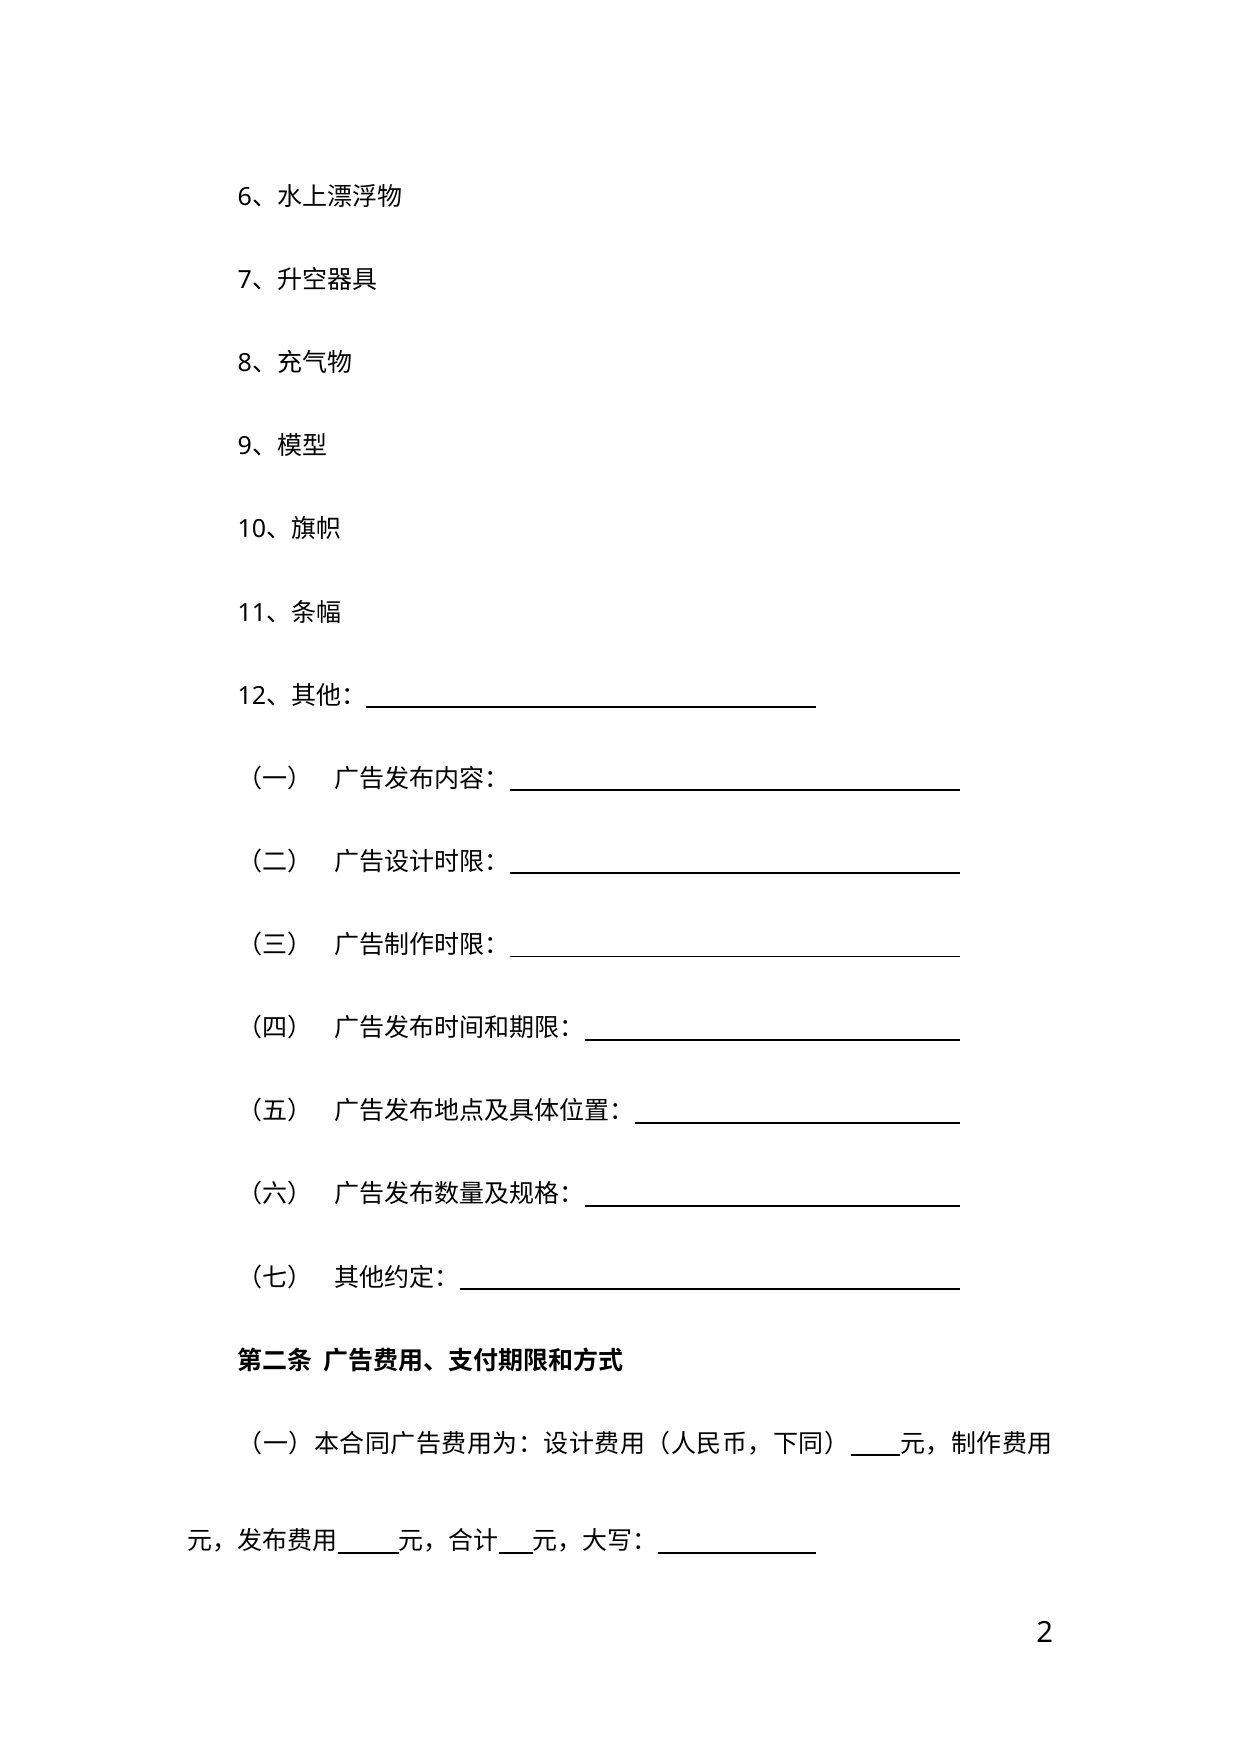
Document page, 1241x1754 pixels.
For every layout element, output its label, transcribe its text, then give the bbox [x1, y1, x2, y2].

list 其他约定： [187, 1243, 1053, 1308]
text 10、旗帜 [187, 494, 1053, 559]
text 第二条 广告费用、支付期限和方式 [187, 1326, 1053, 1391]
list 广告发布时间和期限： [187, 993, 1053, 1058]
text 12、其他： [187, 661, 1053, 726]
text 6、水上漂浮物 [187, 162, 1053, 227]
list 广告发布数量及规格： [187, 1159, 1053, 1224]
list 广告发布地点及具体位置： [187, 1076, 1053, 1141]
text 8、充气物 [187, 328, 1053, 393]
list 广告发布内容： [187, 744, 1053, 809]
text （一）本合同广告费用为：设计费用（人民币，下同） 元，制作费用 元，发布费用 元，合计 元，大写： [187, 1409, 1053, 1571]
text 9、模型 [187, 411, 1053, 476]
list 广告制作时限： [187, 910, 1053, 975]
list 广告设计时限： [187, 827, 1053, 892]
text 11、条幅 [187, 578, 1053, 643]
text 7、升空器具 [187, 245, 1053, 310]
